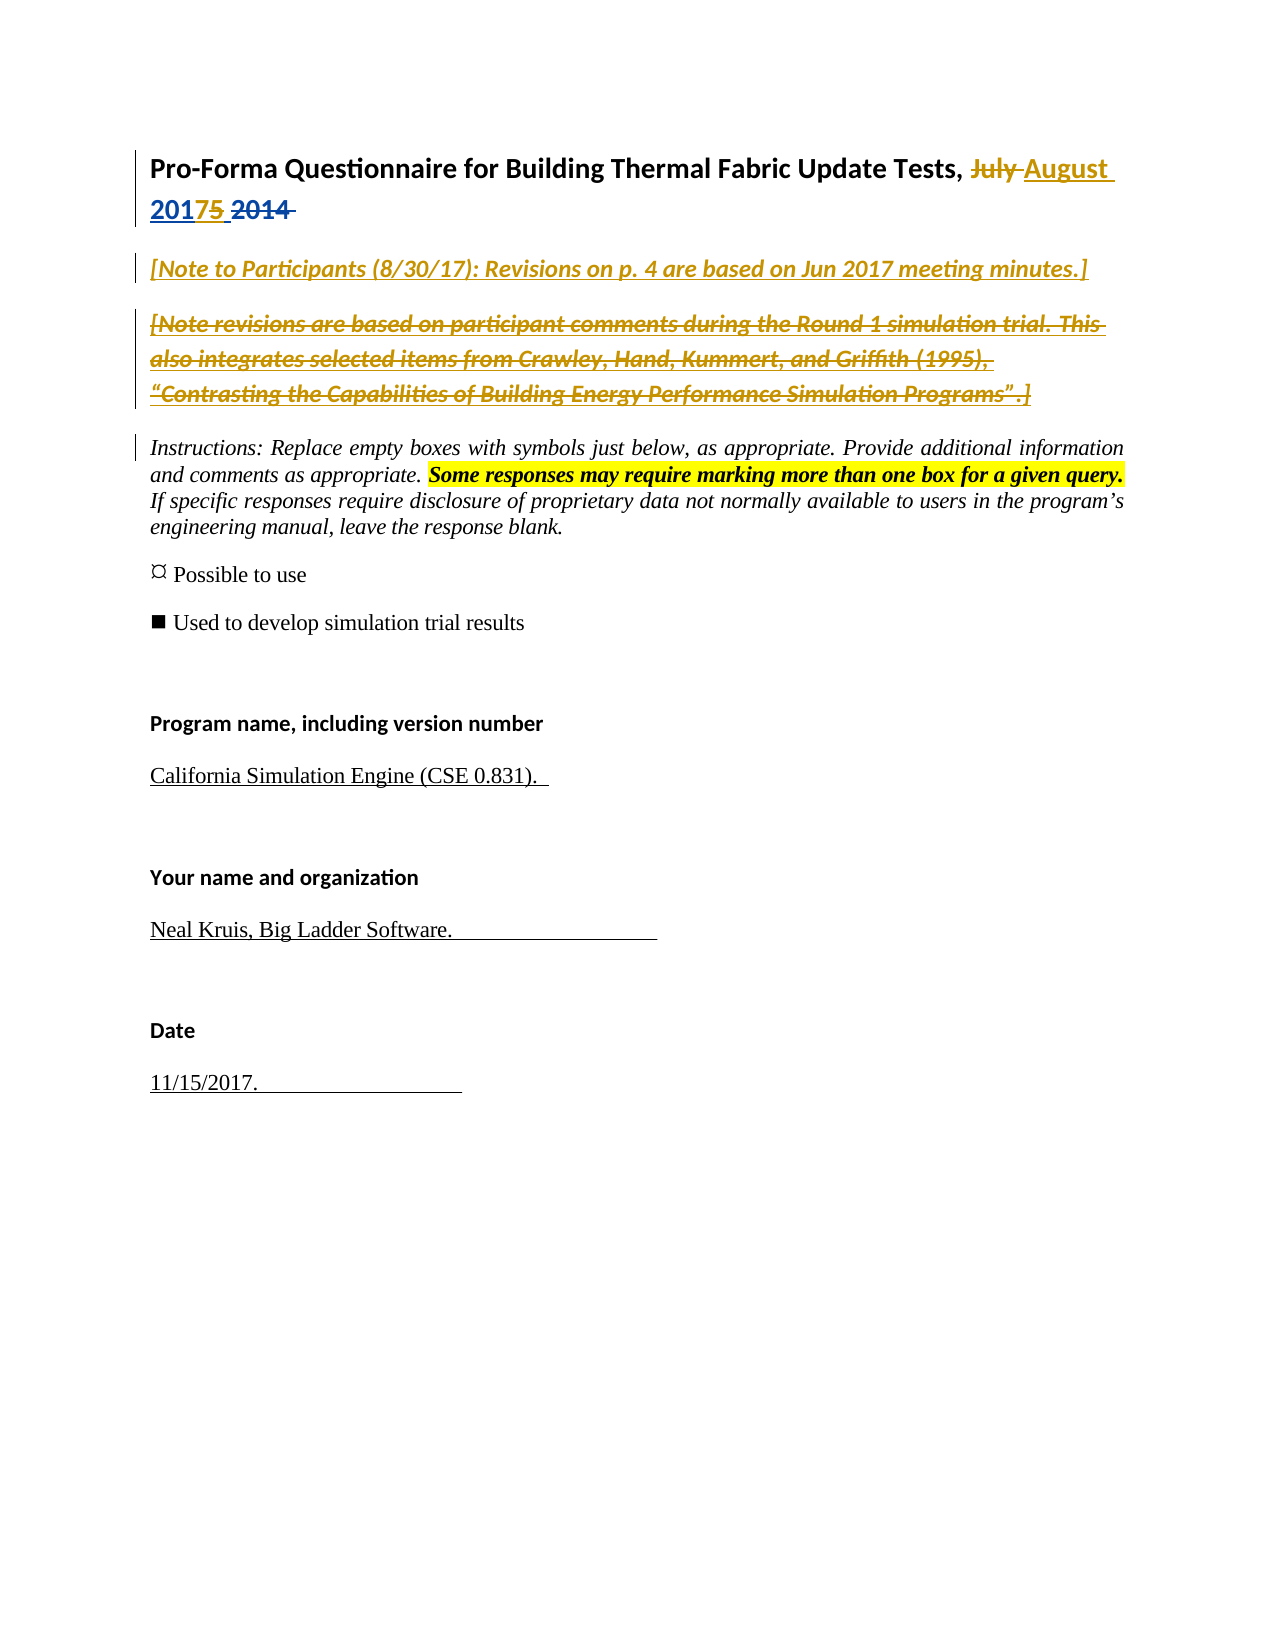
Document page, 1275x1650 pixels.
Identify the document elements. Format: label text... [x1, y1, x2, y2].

text 11/15/2017. [150, 1069, 1125, 1095]
text California Simulation Engine (CSE 0.831). [150, 762, 1125, 789]
text Neal Kruis, Big Ladder Software. [150, 916, 1125, 942]
text Program name, including version number [150, 709, 1125, 737]
text Your name and organization [150, 863, 1125, 891]
text Possible to use [150, 561, 1125, 588]
text Instructions: Replace empty boxes with symbols just below, as appropriate. Provide additional information and comments as appropriate. Some responses may require marking more than one box for a given query. If specific responses require disclosure of proprietary data not normally available to users in the program’s engineering manual, leave the response blank. [150, 434, 1125, 540]
text Date [150, 1016, 1125, 1044]
text Used to develop simulation trial results [150, 609, 1125, 636]
text Pro-Forma Questionnaire for Building Thermal Fabric Update Tests, [150, 150, 1125, 227]
